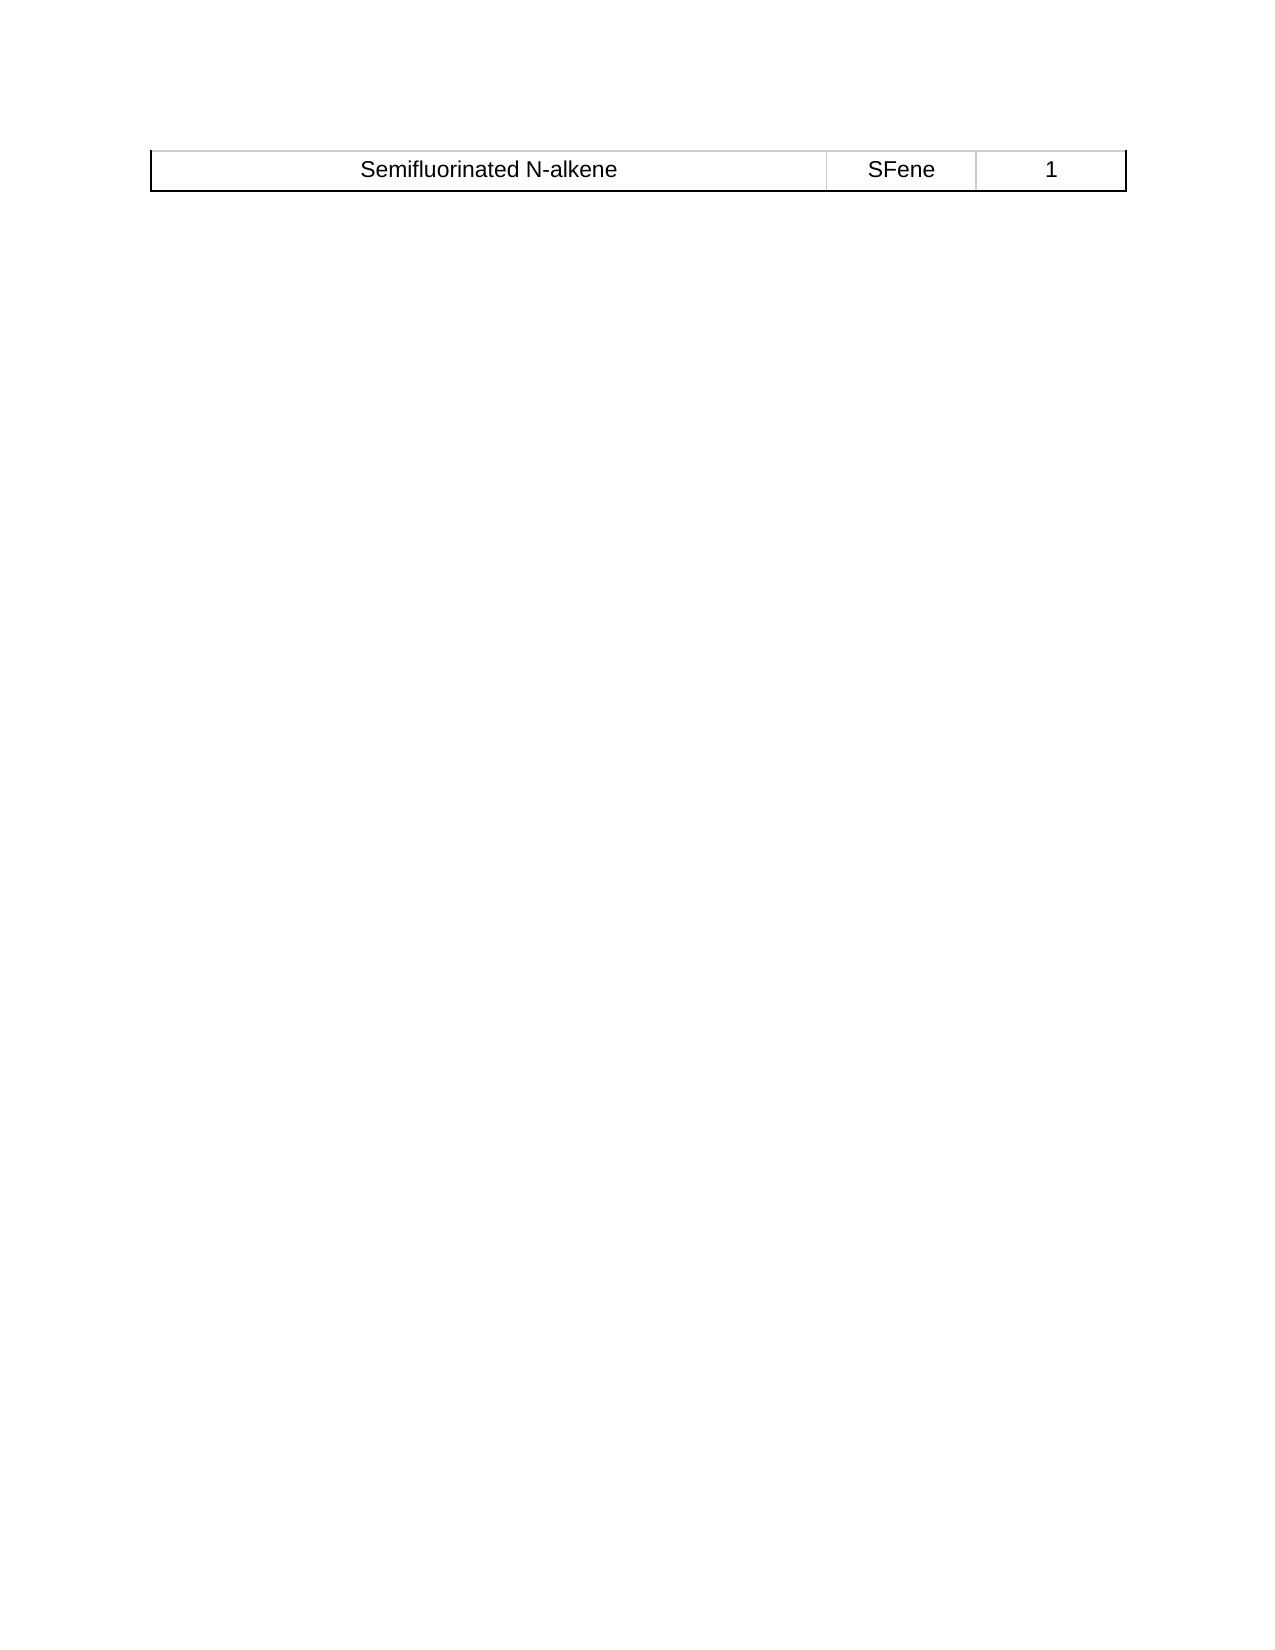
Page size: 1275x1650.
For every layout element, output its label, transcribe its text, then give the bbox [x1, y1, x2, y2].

table_cell 1 [977, 152, 1125, 190]
table_cell SFene [827, 152, 975, 190]
table_cell Semifluorinated N-alkene [152, 152, 826, 190]
